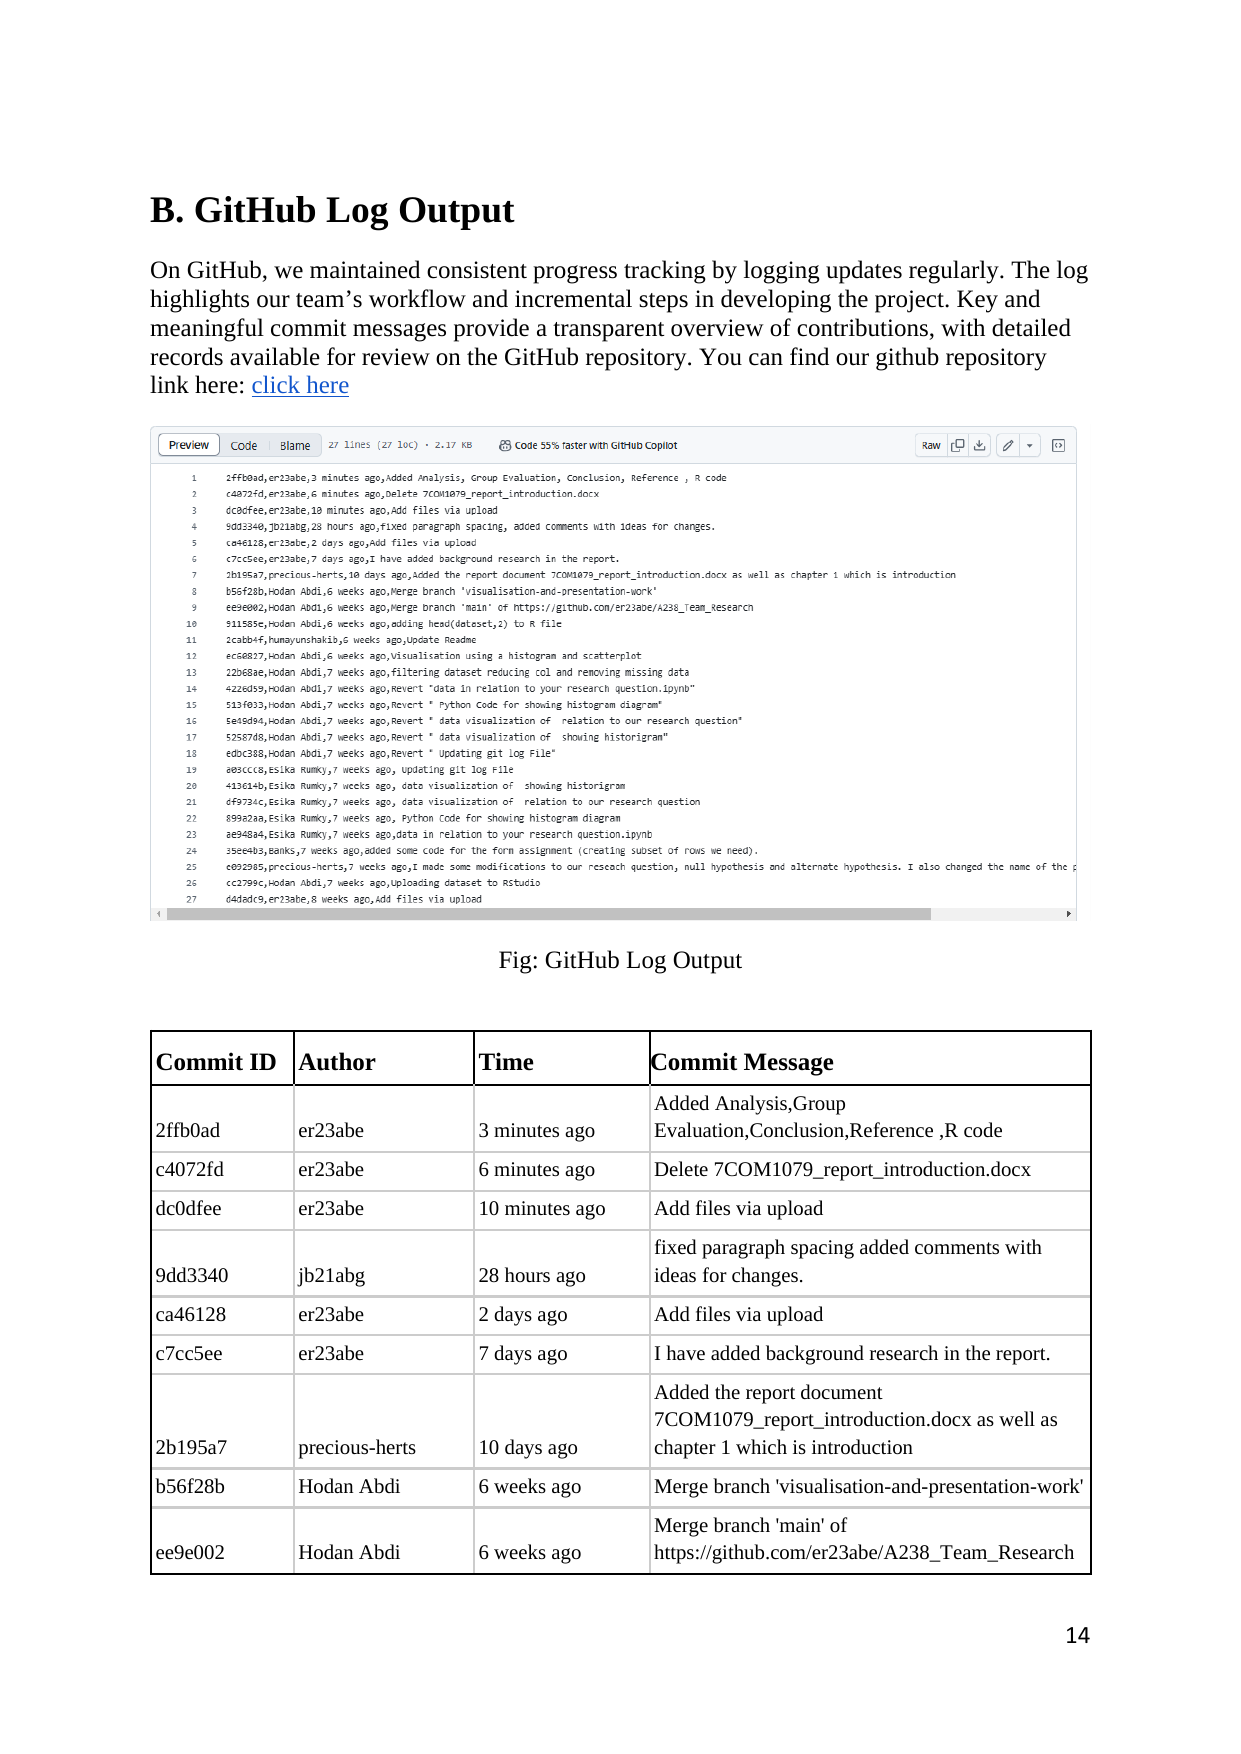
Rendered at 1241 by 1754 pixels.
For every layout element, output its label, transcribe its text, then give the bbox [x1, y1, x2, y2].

table_cell er23abe [295, 1086, 473, 1151]
table_cell Added Analysis,Group Evaluation,Conclusion,Reference ,R code [651, 1086, 1090, 1151]
text On GitHub, we maintained consistent progress tracking by logging updates regularly. The log highlights our team’s workflow and incremental steps in developing the project. Key and meaningful commit messages provide a transparent overview of contributions, with detailed records available for review on the GitHub repository. You can find our github repository link here: click here [150, 256, 1090, 399]
table_cell er23abe [295, 1192, 473, 1229]
table_cell dc0dfee [152, 1192, 293, 1229]
table_cell jb21abg [295, 1231, 473, 1295]
table_cell ee9e002 [152, 1509, 293, 1573]
table_cell Hodan Abdi [295, 1509, 473, 1573]
table_cell 6 weeks ago [475, 1509, 649, 1573]
table_cell precious-herts [295, 1375, 473, 1467]
table_cell er23abe [295, 1153, 473, 1190]
table_cell 2 days ago [475, 1298, 649, 1334]
table_cell b56f28b [152, 1470, 293, 1506]
table_cell 10 minutes ago [475, 1192, 649, 1229]
table_cell fixed paragraph spacing added comments with ideas for changes. [651, 1231, 1090, 1295]
table_cell 28 hours ago [475, 1231, 649, 1295]
table_cell 10 days ago [475, 1375, 649, 1467]
table_cell 2b195a7 [152, 1375, 293, 1467]
table_cell 2ffb0ad [152, 1086, 293, 1151]
table_header Time [475, 1032, 649, 1084]
table_header Commit Message [651, 1032, 1090, 1084]
table_header Author [295, 1032, 473, 1084]
table_cell 6 weeks ago [475, 1470, 649, 1506]
table_cell 9dd3340 [152, 1231, 293, 1295]
subtitle B. GitHub Log Output [150, 187, 1090, 231]
table_cell Added the report document 7COM1079_report_introduction.docx as well as chapter 1 which is introduction [651, 1375, 1090, 1467]
text Fig: GitHub Log Output [150, 945, 1090, 974]
table_cell Merge branch 'main' of https://github.com/er23abe/A238_Team_Research [651, 1509, 1090, 1573]
table_cell 3 minutes ago [475, 1086, 649, 1151]
table_cell 6 minutes ago [475, 1153, 649, 1190]
picture [150, 424, 1091, 921]
table_cell 7 days ago [475, 1336, 649, 1373]
table_cell Add files via upload [651, 1192, 1090, 1229]
table_header Commit ID [152, 1032, 293, 1084]
table_cell Add files via upload [651, 1298, 1090, 1334]
table_cell er23abe [295, 1298, 473, 1334]
table_cell er23abe [295, 1336, 473, 1373]
table_cell c4072fd [152, 1153, 293, 1190]
table_cell Delete 7COM1079_report_introduction.docx [651, 1153, 1090, 1190]
table_cell ca46128 [152, 1298, 293, 1334]
table_cell I have added background research in the report. [651, 1336, 1090, 1373]
table_cell Hodan Abdi [295, 1470, 473, 1506]
table_cell c7cc5ee [152, 1336, 293, 1373]
table_cell Merge branch 'visualisation-and-presentation-work' [651, 1470, 1090, 1506]
